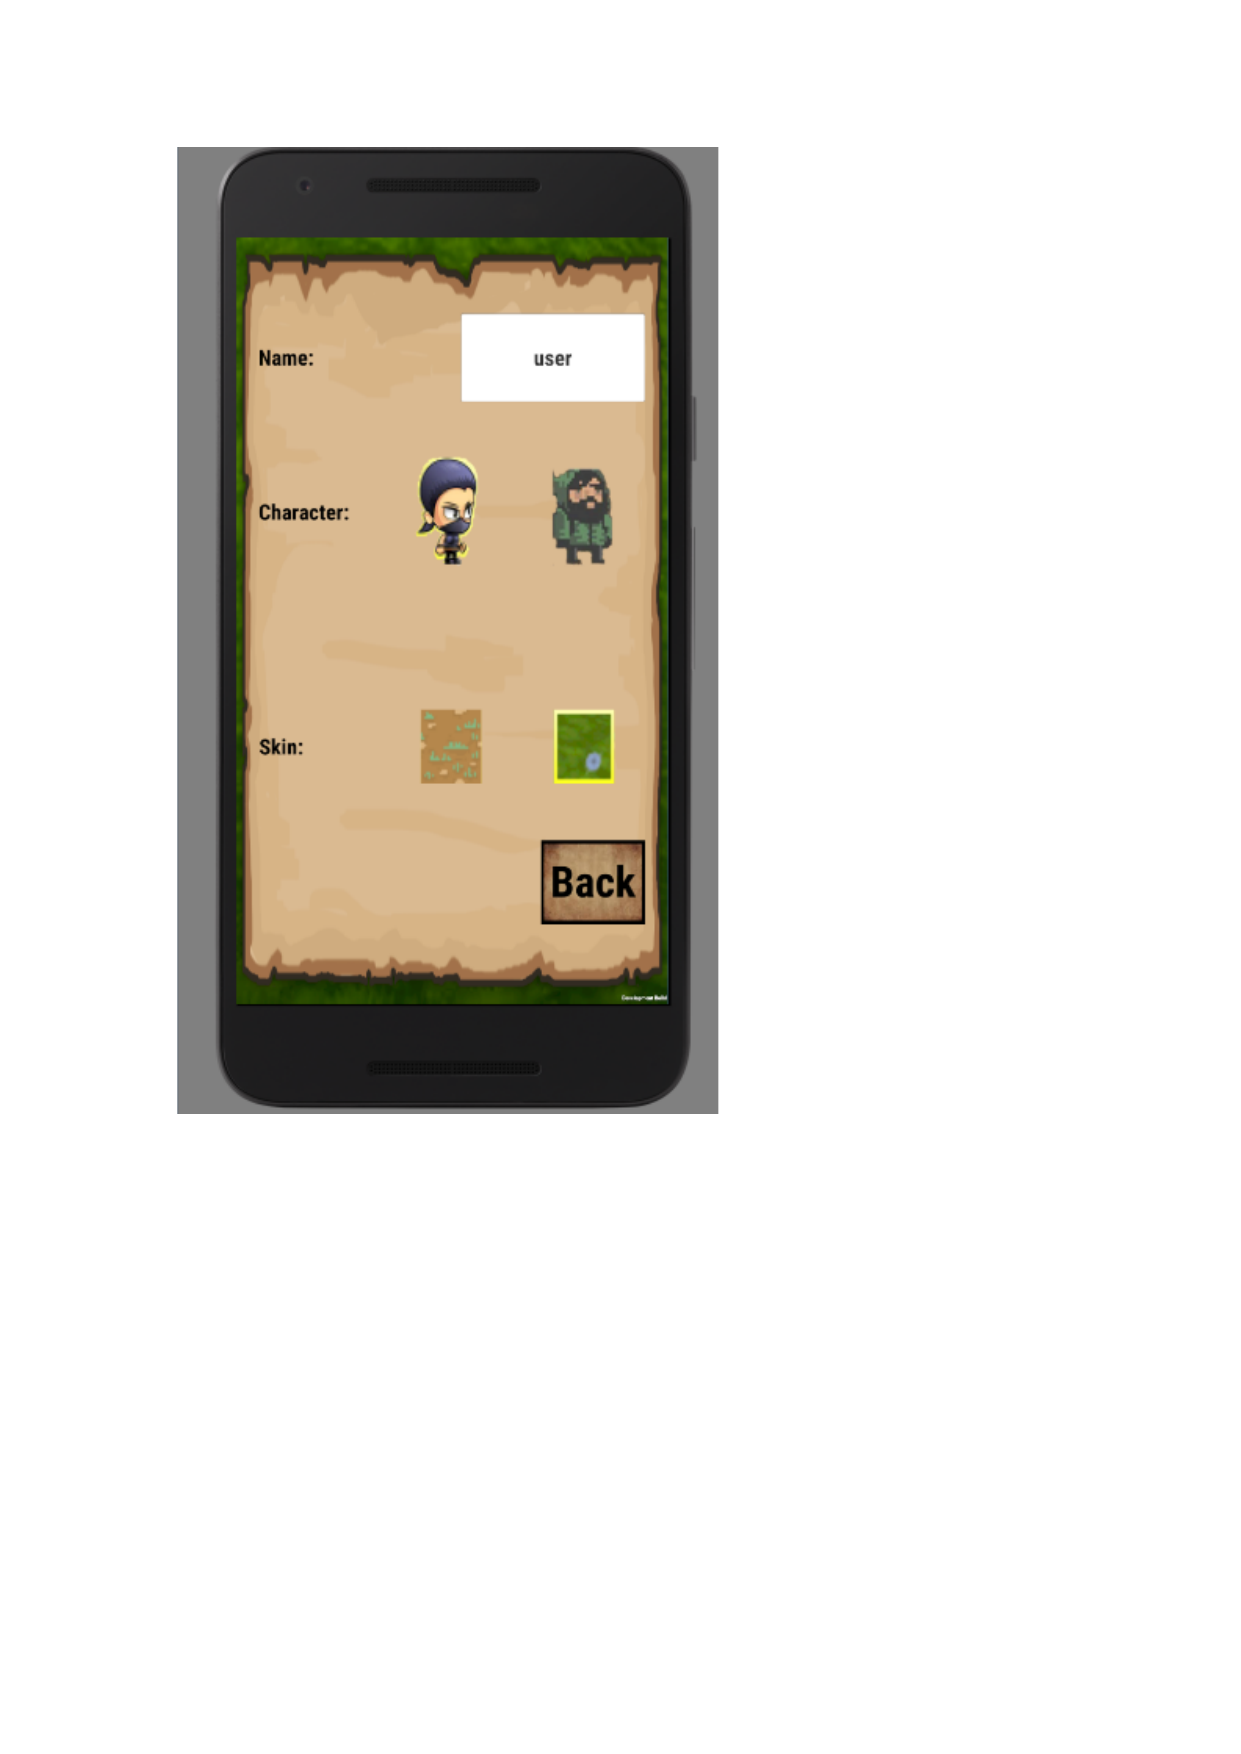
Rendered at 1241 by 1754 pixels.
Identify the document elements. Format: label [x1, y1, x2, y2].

picture [177, 147, 719, 1114]
